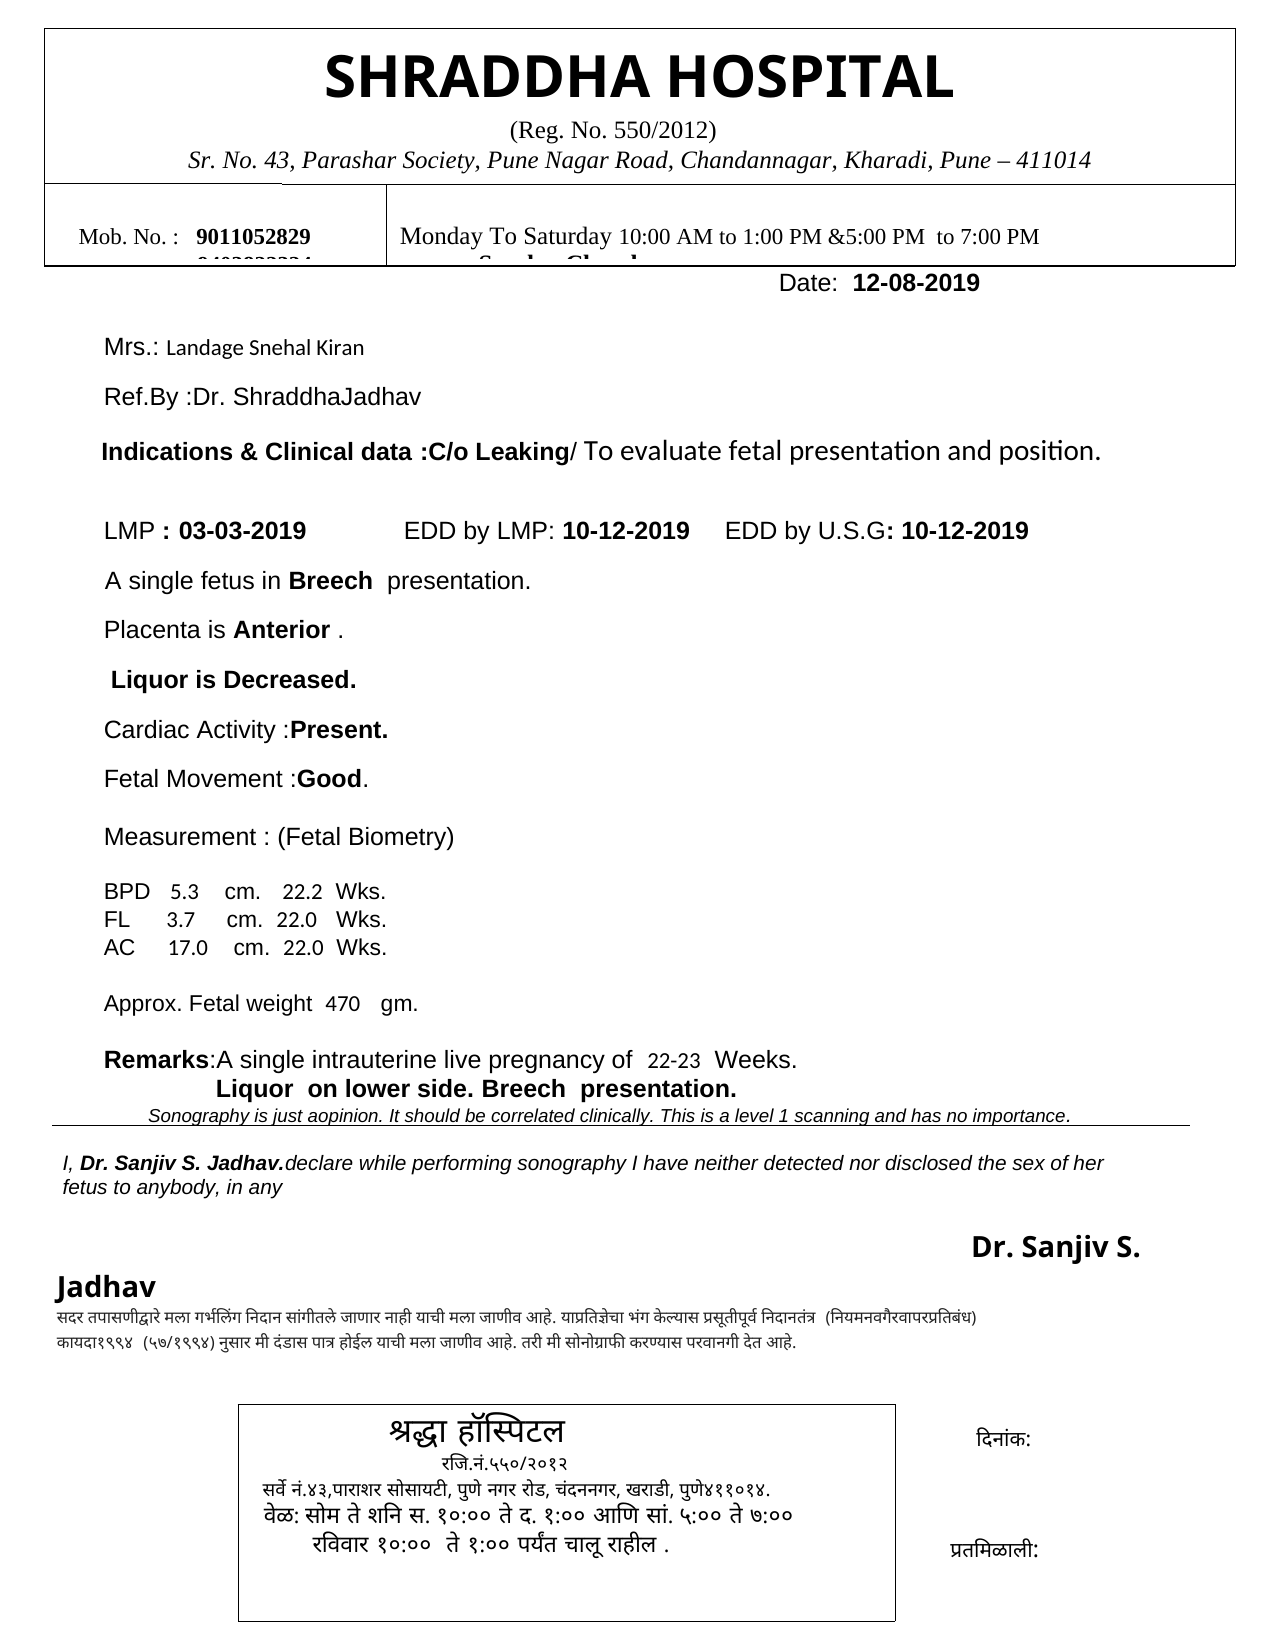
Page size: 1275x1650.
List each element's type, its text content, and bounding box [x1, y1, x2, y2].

text Liquor is . [10, 665, 1228, 694]
text Mrs.: [10, 332, 1228, 361]
text A single fetus in presentation. [28, 566, 1228, 595]
text fetus to anybody, in any [57, 1175, 1228, 1199]
text Approx. Fetal weight gm. [28, 989, 1228, 1017]
text LMP : EDD by LMP: EDD by U.S.G: [28, 516, 1228, 545]
text Remarks:A single intrauterine live pregnancy of Weeks. [28, 1045, 1228, 1074]
text प्रतमिळाली: [896, 1533, 1228, 1564]
text दिनांक: [896, 1424, 1228, 1452]
text FL cm. Wks. [28, 905, 1228, 933]
text Placenta is . [10, 616, 1228, 644]
text Cardiac Activity :. [10, 715, 1228, 743]
text I, Dr. Sanjiv S. Jadhav.declare while performing sonography I have neither detected nor disclosed the sex of her [57, 1151, 1228, 1175]
text AC cm. Wks. [28, 933, 1228, 961]
text Measurement : (Fetal Biometry) [10, 822, 1228, 851]
text Dr. Sanjiv S. Jadhav [57, 1227, 1228, 1306]
text BPD cm. Wks. [10, 877, 1228, 905]
text Liquor on lower side. presentation. [28, 1074, 1228, 1103]
text सदर तपासणीद्वारे मला गर्भलिंग निदान सांगीतले जाणार नाही याची मला जाणीव आहे. याप्रतिज्ञेचा भंग केल्यास प्रसूतीपूर्व निदानतंत्र (नियमनवगैरवापरप्रतिबंध) [57, 1306, 1228, 1331]
text Sonography is just aopinion. It should be correlated clinically. This is a level 1 scanning and has no importance. [28, 1103, 1228, 1127]
text Indications & Clinical data :C/o Leaking/ To evaluate fetal presentation and position. [0, 432, 1228, 467]
text Ref.By :Dr. ShraddhaJadhav [10, 382, 1228, 411]
text कायदा१९९४ (५७/१९९४) नुसार मी दंडास पात्र होईल याची मला जाणीव आहे. तरी मी सोनोग्राफी करण्यास परवानगी देत आहे. [57, 1331, 1228, 1395]
text Fetal Movement :. [10, 764, 1228, 793]
text Date: [703, 268, 1228, 297]
